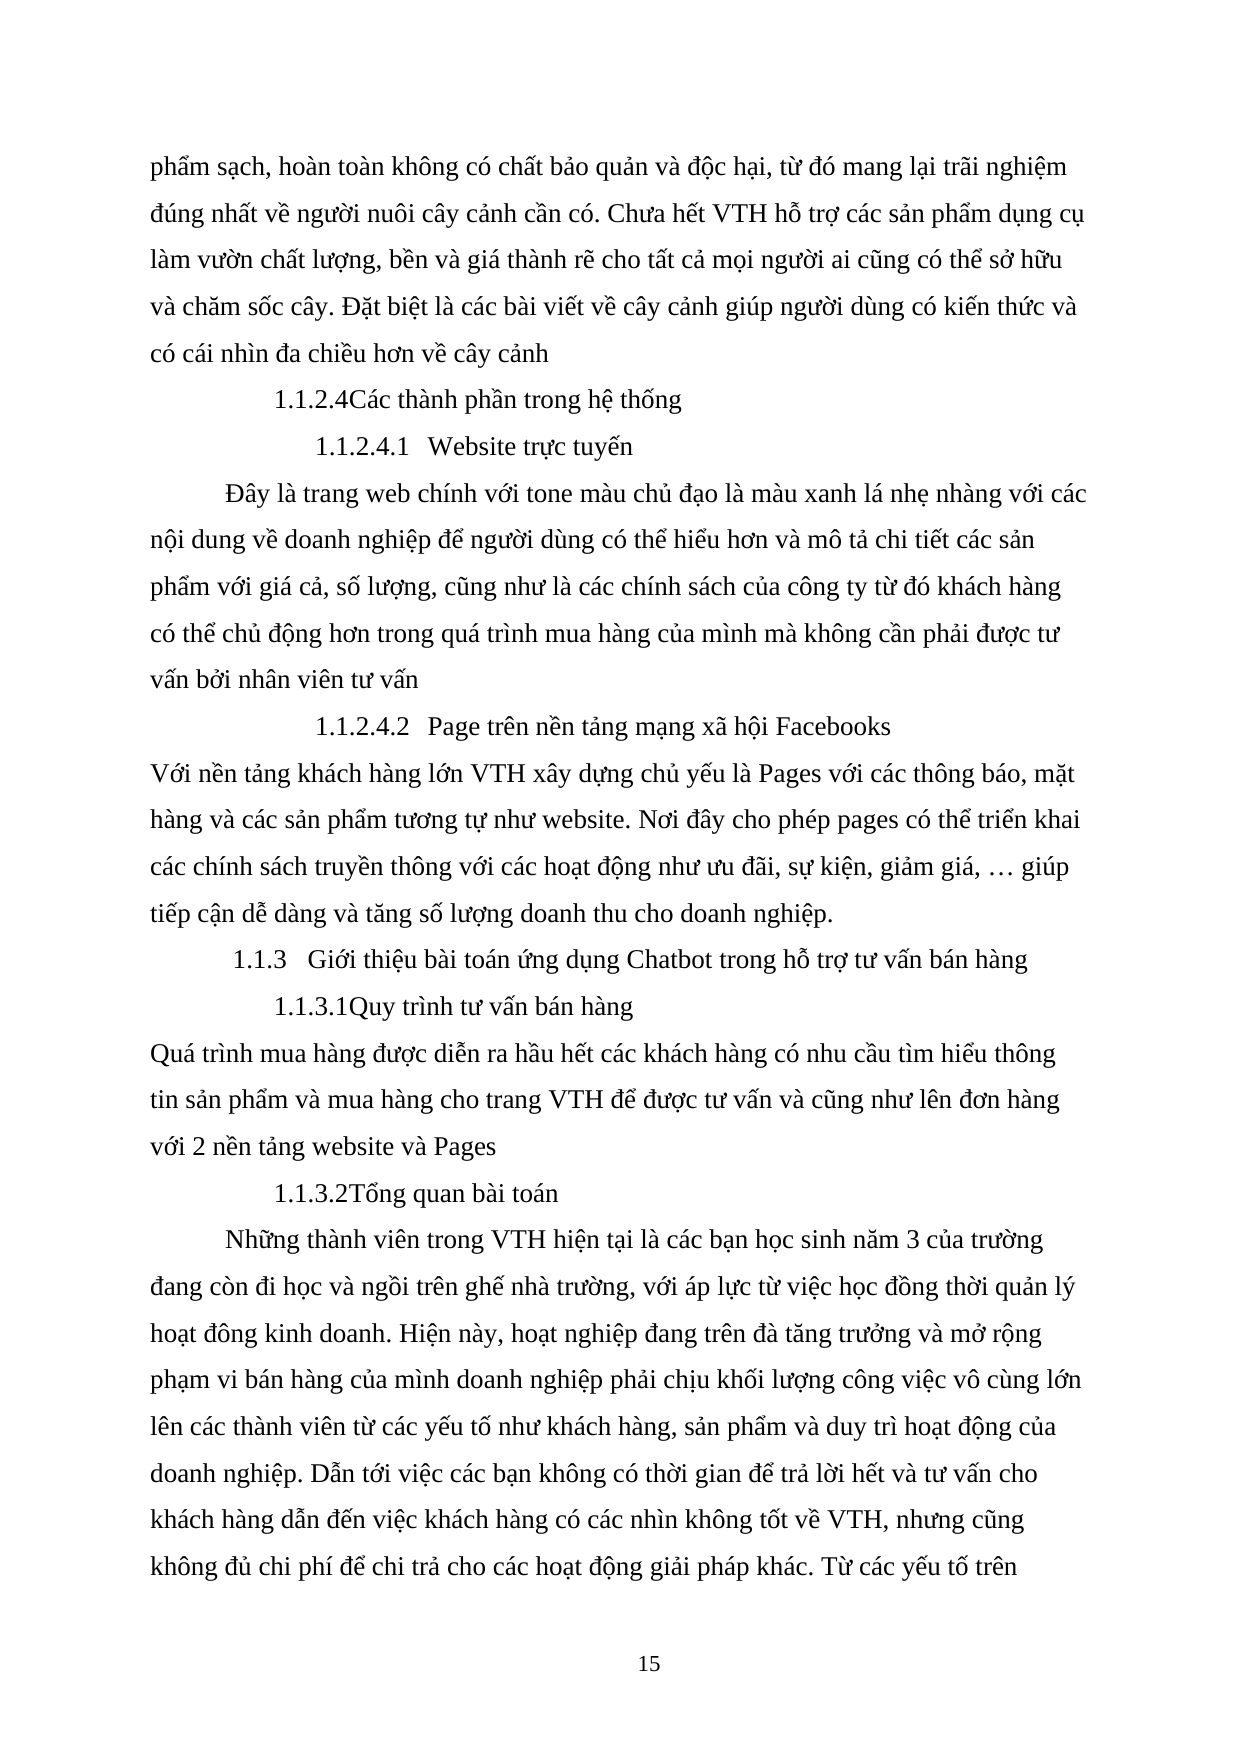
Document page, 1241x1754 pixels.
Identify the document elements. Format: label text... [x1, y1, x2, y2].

text Với nền tảng khách hàng lớn VTH xây dựng chủ yếu là Pages với các thông báo, mặt hàng và các sản phẩm tương tự như website. Nơi đây cho phép pages có thể triển khai các chính sách truyền thông với các hoạt động như ưu đãi, sự kiện, giảm giá, … giúp tiếp cận dễ dàng và tăng số lượng doanh thu cho doanh nghiệp. [150, 757, 1090, 928]
list Giới thiệu bài toán ứng dụng Chatbot trong hỗ trợ tư vấn bán hàng [232, 943, 1090, 974]
list Quy trình tư vấn bán hàng [274, 990, 1090, 1021]
list Các thành phần trong hệ thống [274, 383, 1090, 414]
list Tổng quan bài toán [274, 1177, 1090, 1208]
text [150, 1223, 1090, 1581]
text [150, 150, 1090, 368]
text Đây là trang web chính với tone màu chủ đạo là màu xanh lá nhẹ nhàng với các nội dung về doanh nghiệp để người dùng có thể hiểu hơn và mô tả chi tiết các sản phẩm với giá cả, số lượng, cũng như là các chính sách của công ty từ đó khách hàng có thể chủ động hơn trong quá trình mua hàng của mình mà không cần phải được tư vấn bởi nhân viên tư vấn [150, 477, 1090, 694]
list Website trực tuyến [315, 430, 1090, 461]
list Page trên nền tảng mạng xã hội Facebooks [315, 710, 1090, 741]
text Quá trình mua hàng được diễn ra hầu hết các khách hàng có nhu cầu tìm hiểu thông tin sản phẩm và mua hàng cho trang VTH để được tư vấn và cũng như lên đơn hàng với 2 nền tảng website và Pages [150, 1037, 1090, 1161]
